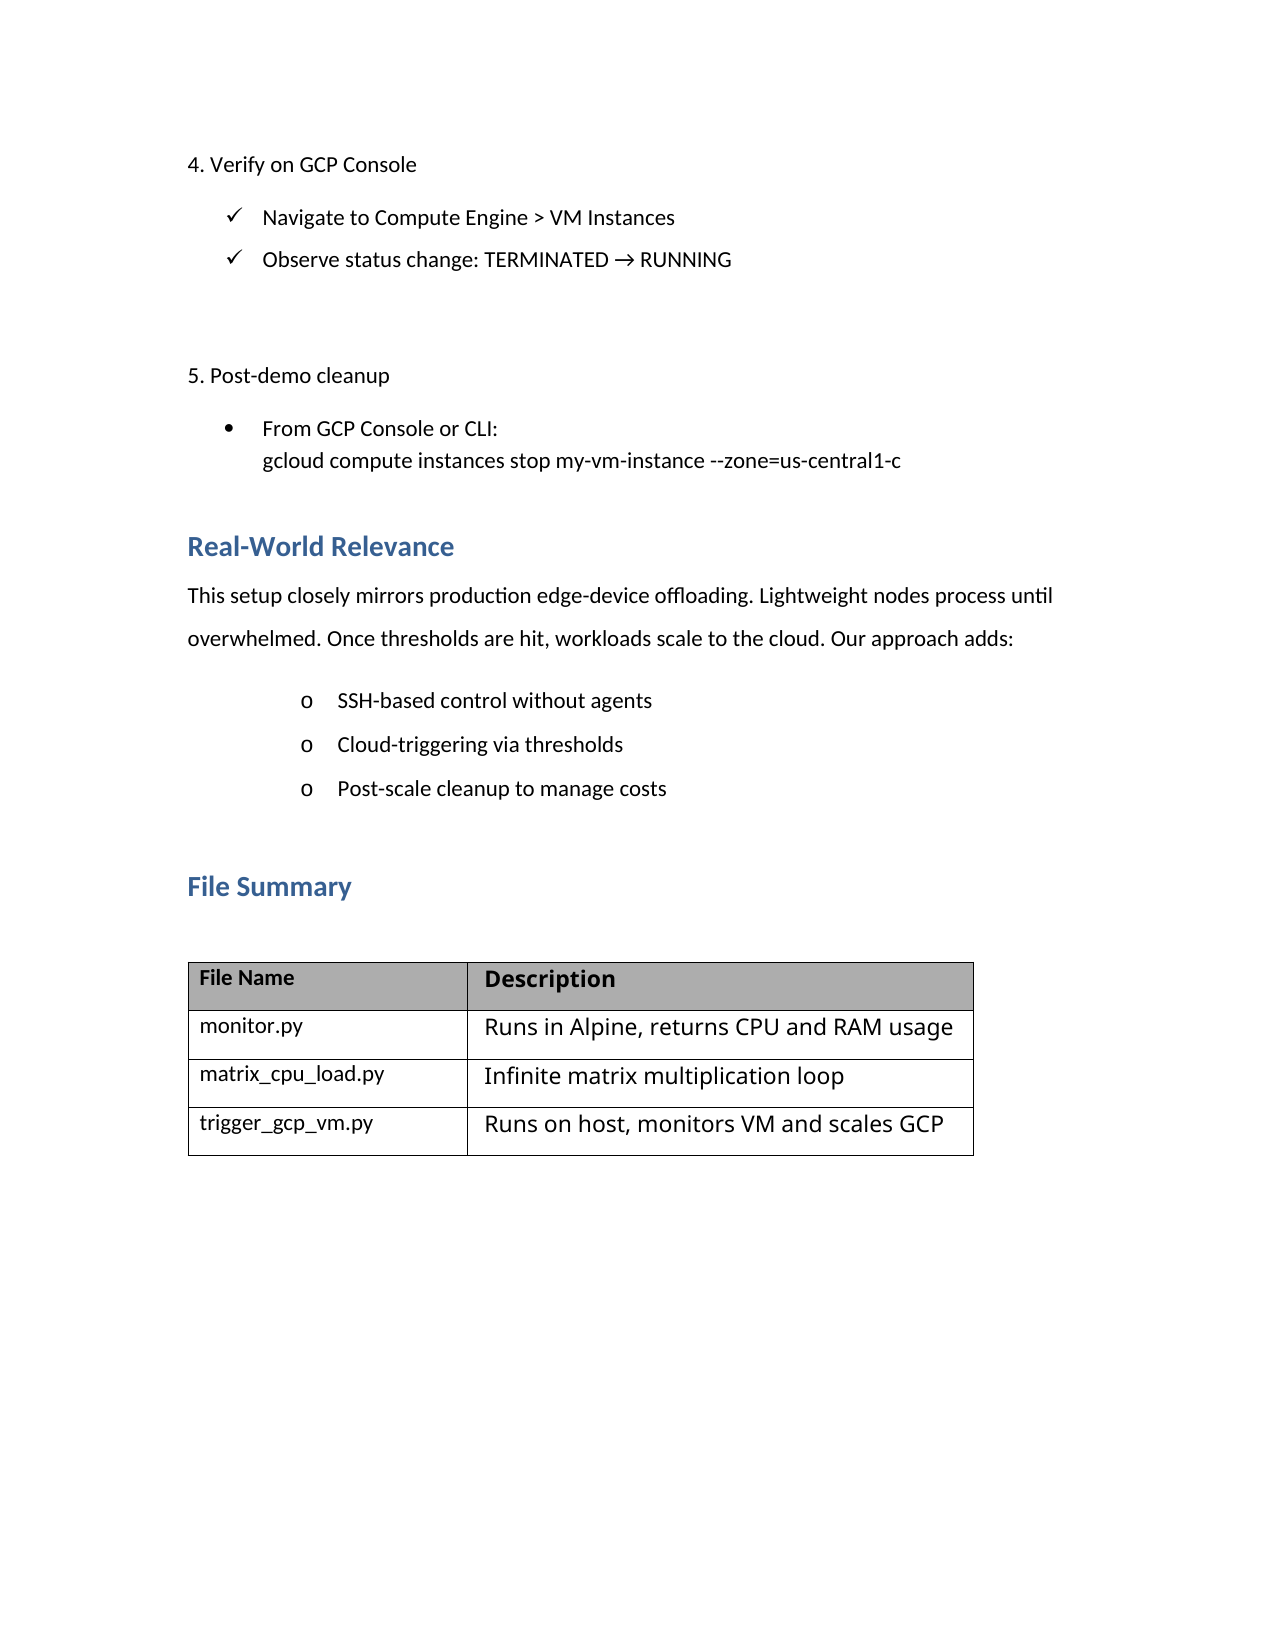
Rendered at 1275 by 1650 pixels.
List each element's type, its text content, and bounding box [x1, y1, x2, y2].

list SSH-based control without agents [300, 686, 1087, 716]
text 5. Post-demo cleanup [187, 361, 1087, 389]
subtitle File Summary [187, 868, 1087, 903]
text 4. Verify on GCP Console [187, 150, 1087, 178]
text This setup closely mirrors production edge-device offloading. Lightweight nodes process until overwhelmed. Once thresholds are hit, workloads scale to the cloud. Our approach adds: [187, 582, 1087, 652]
table_header Description [468, 963, 973, 1010]
list Cloud-triggering via thresholds [300, 730, 1087, 759]
list From GCP Console or CLI: [225, 414, 1087, 442]
table_cell monitor.py [189, 1011, 467, 1058]
list Post-scale cleanup to manage costs [300, 774, 1087, 803]
list Navigate to Compute Engine > VM Instances [225, 203, 1087, 231]
list Observe status change: TERMINATED → RUNNING [225, 245, 1087, 273]
subtitle Real-World Relevance [187, 528, 1087, 564]
table_header File Name [189, 963, 467, 1010]
list gcloud compute instances stop my-vm-instance --zone=us-central1-c [262, 446, 1087, 474]
table_cell matrix_cpu_load.py [189, 1060, 467, 1107]
table_cell Runs on host, monitors VM and scales GCP [468, 1108, 973, 1155]
table_cell Infinite matrix multiplication loop [468, 1060, 973, 1107]
table_cell Runs in Alpine, returns CPU and RAM usage [468, 1011, 973, 1058]
table_cell trigger_gcp_vm.py [189, 1108, 467, 1155]
